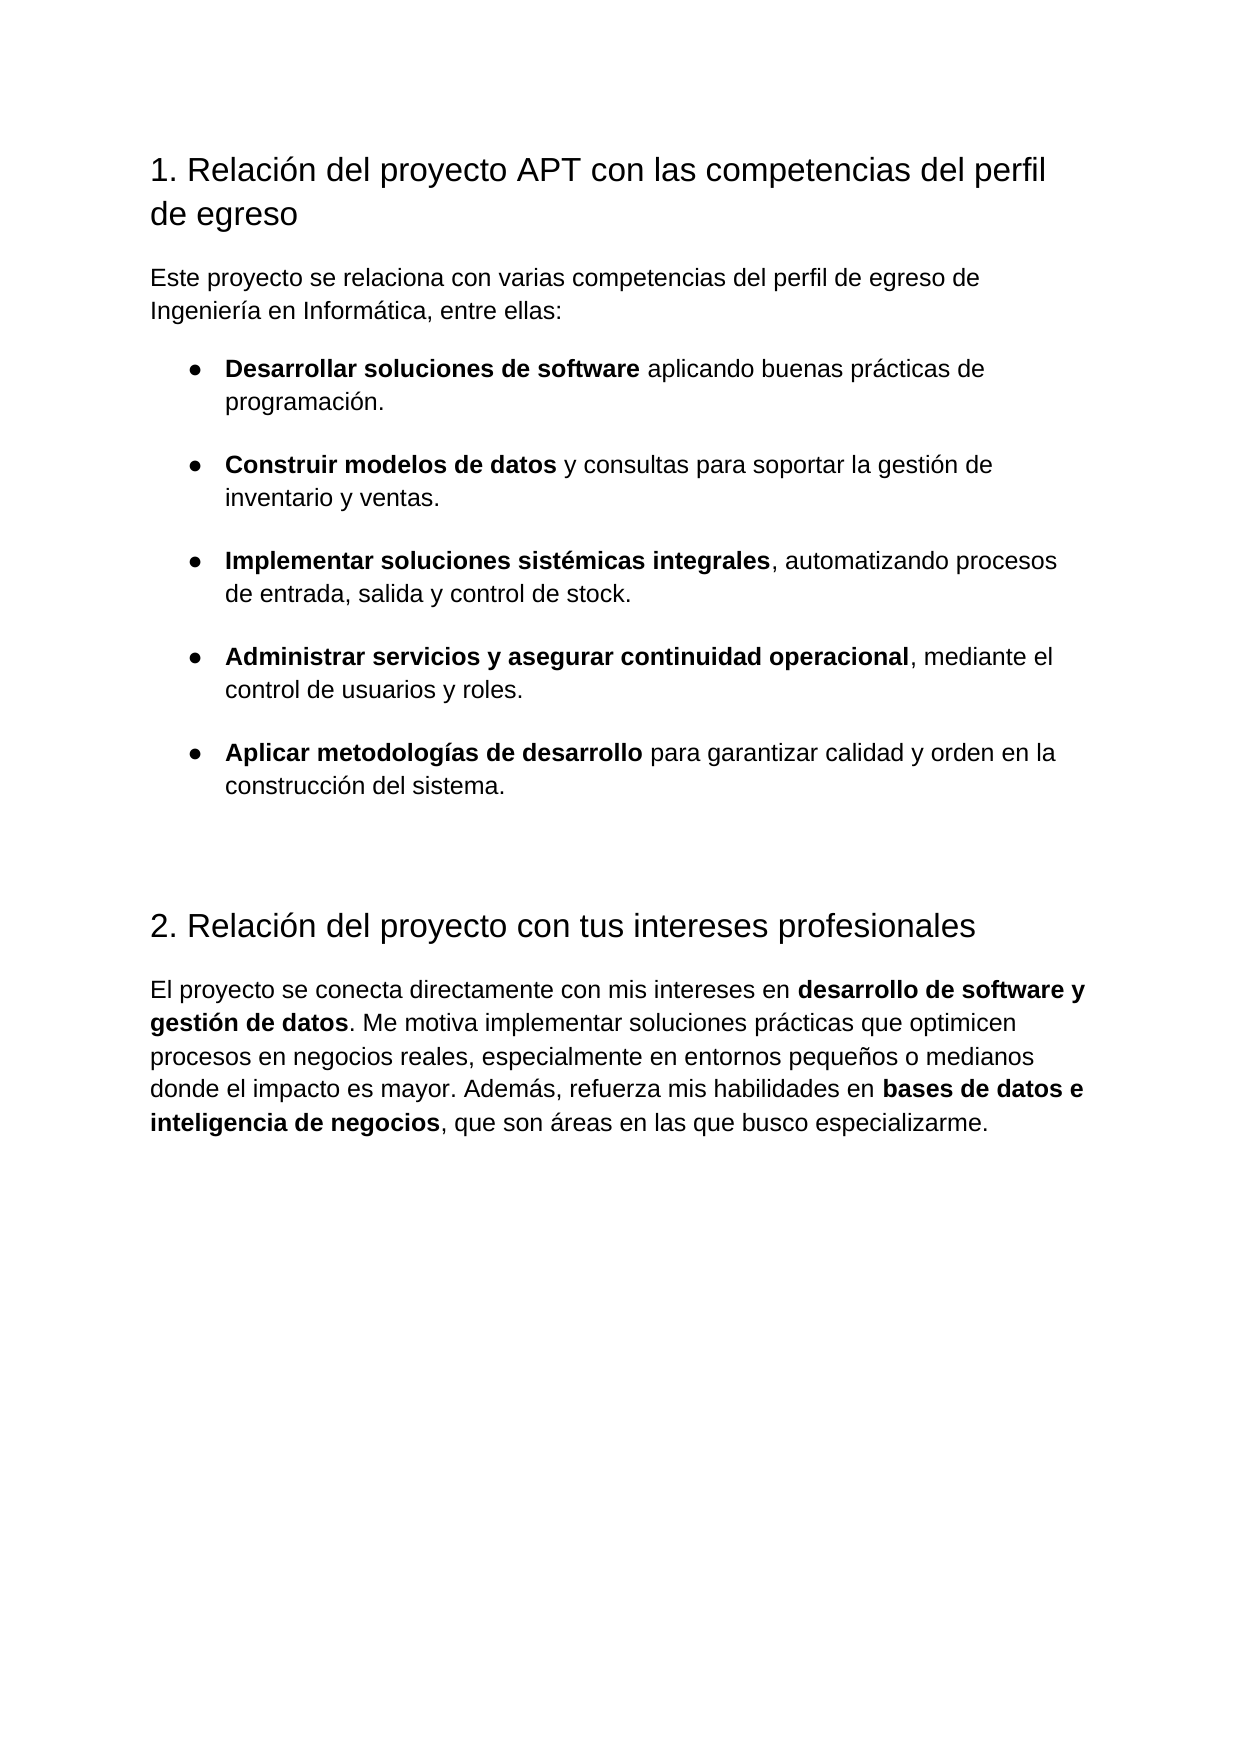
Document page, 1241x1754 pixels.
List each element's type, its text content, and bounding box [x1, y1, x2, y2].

list Implementar soluciones sistémicas integrales, automatizando procesos de entrada, salida y control de stock. [187, 546, 1090, 638]
text Este proyecto se relaciona con varias competencias del perfil de egreso de Ingeniería en Informática, entre ellas: [150, 263, 1090, 325]
list Aplicar metodologías de desarrollo para garantizar calidad y orden en la construcción del sistema. [187, 738, 1090, 799]
list Construir modelos de datos y consultas para soportar la gestión de inventario y ventas. [187, 450, 1090, 542]
list Administrar servicios y asegurar continuidad operacional, mediante el control de usuarios y roles. [187, 642, 1090, 734]
subtitle 2. Relación del proyecto con tus intereses profesionales [150, 906, 1090, 945]
list Desarrollar soluciones de software aplicando buenas prácticas de programación. [187, 354, 1090, 446]
text El proyecto se conecta directamente con mis intereses en desarrollo de software y gestión de datos. Me motiva implementar soluciones prácticas que optimicen procesos en negocios reales, especialmente en entornos pequeños o medianos donde el impacto es mayor. Además, refuerza mis habilidades en bases de datos e inteligencia de negocios, que son áreas en las que busco especializarme. [150, 975, 1090, 1136]
subtitle 1. Relación del proyecto APT con las competencias del perfil de egreso [150, 150, 1090, 233]
